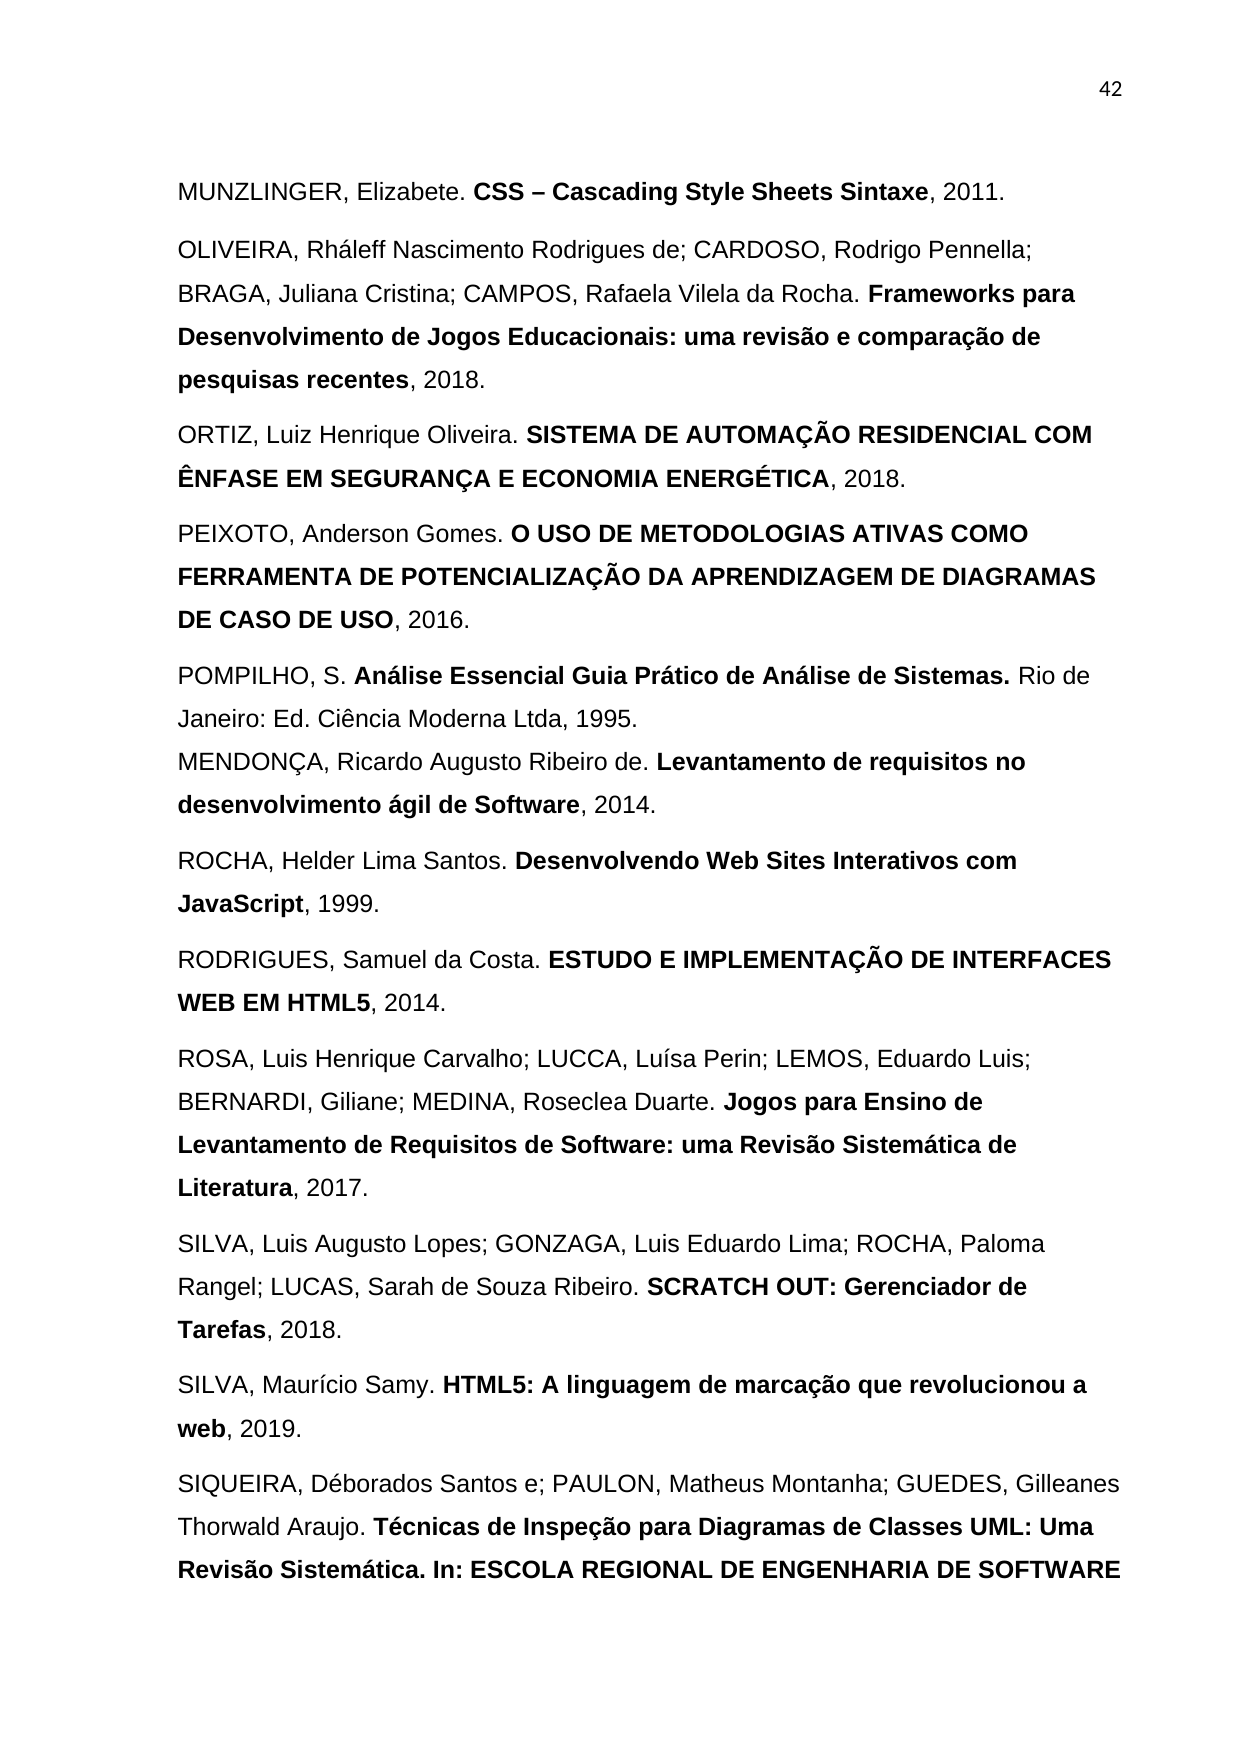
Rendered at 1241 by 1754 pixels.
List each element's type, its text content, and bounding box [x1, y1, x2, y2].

text MUNZLINGER, Elizabete. CSS – Cascading Style Sheets Sintaxe, 2011. [177, 177, 1122, 206]
text ROCHA, Helder Lima Santos. Desenvolvendo Web Sites Interativos com JavaScript, 1999. [177, 846, 1122, 918]
text RODRIGUES, Samuel da Costa. ESTUDO E IMPLEMENTAÇÃO DE INTERFACES WEB EM HTML5, 2014. [177, 945, 1122, 1017]
text POMPILHO, S. Análise Essencial Guia Prático de Análise de Sistemas. Rio de Janeiro: Ed. Ciência Moderna Ltda, 1995. MENDONÇA, Ricardo Augusto Ribeiro de. Levantamento de requisitos no desenvolvimento ágil de Software, 2014. [177, 661, 1122, 819]
text PEIXOTO, Anderson Gomes. O USO DE METODOLOGIAS ATIVAS COMO FERRAMENTA DE POTENCIALIZAÇÃO DA APRENDIZAGEM DE DIAGRAMAS DE CASO DE USO, 2016. [177, 519, 1122, 634]
text ORTIZ, Luiz Henrique Oliveira. SISTEMA DE AUTOMAÇÃO RESIDENCIAL COM ÊNFASE EM SEGURANÇA E ECONOMIA ENERGÉTICA, 2018. [177, 420, 1122, 492]
text ROSA, Luis Henrique Carvalho; LUCCA, Luísa Perin; LEMOS, Eduardo Luis; BERNARDI, Giliane; MEDINA, Roseclea Duarte. Jogos para Ensino de Levantamento de Requisitos de Software: uma Revisão Sistemática de Literatura, 2017. [177, 1043, 1122, 1202]
text OLIVEIRA, Rháleff Nascimento Rodrigues de; CARDOSO, Rodrigo Pennella; BRAGA, Juliana Cristina; CAMPOS, Rafaela Vilela da Rocha. Frameworks para Desenvolvimento de Jogos Educacionais: uma revisão e comparação de pesquisas recentes, 2018. [177, 235, 1122, 393]
text SILVA, Maurício Samy. HTML5: A linguagem de marcação que revolucionou a web, 2019. [177, 1370, 1122, 1442]
